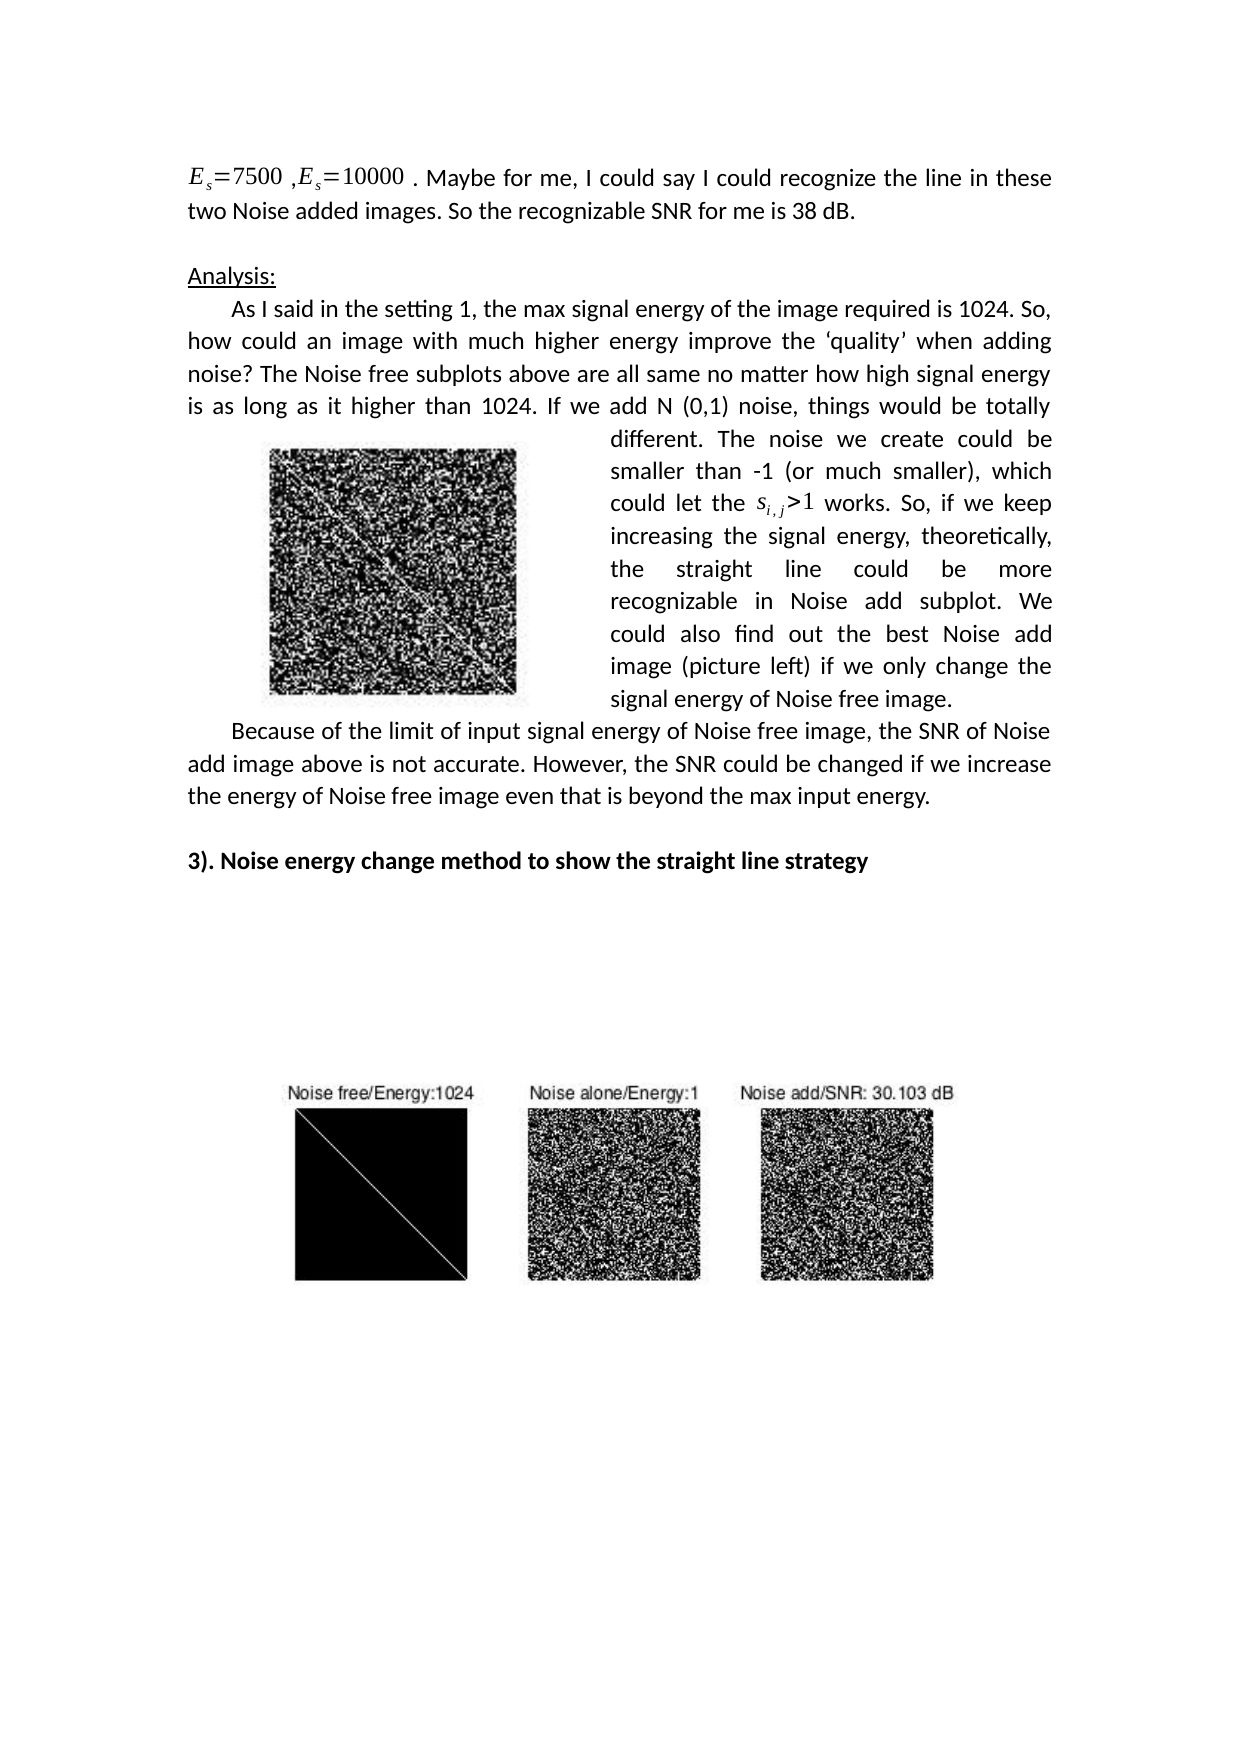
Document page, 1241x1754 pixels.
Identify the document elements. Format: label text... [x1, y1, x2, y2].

text Because of the limit of input signal energy of Noise free image, the SNR of Noise add image above is not accurate. However, the SNR could be changed if we increase the energy of Noise free image even that is beyond the max input energy. [187, 714, 1053, 812]
picture [187, 893, 1018, 1517]
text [187, 162, 1053, 227]
text Analysis: [187, 259, 1053, 292]
text 3). Noise energy change method to show the straight line strategy [187, 844, 1053, 877]
picture [195, 441, 592, 712]
